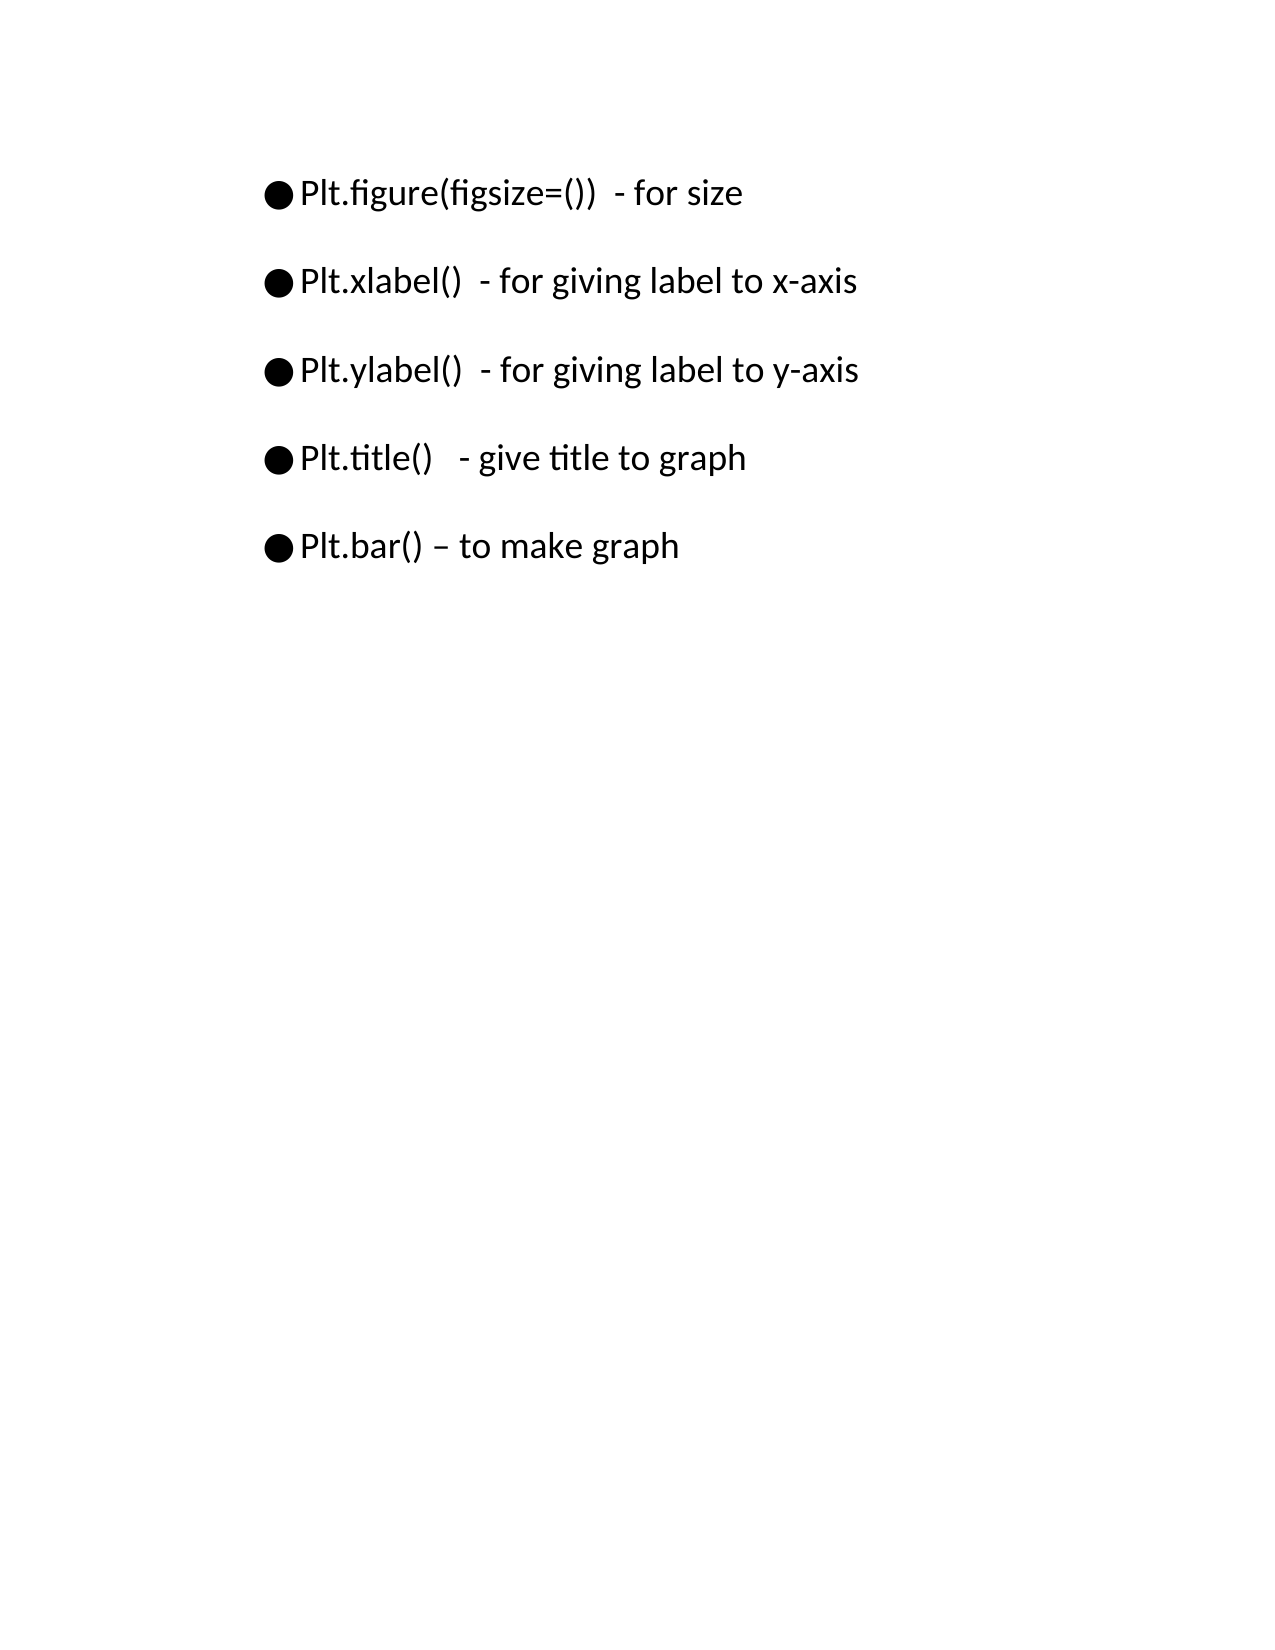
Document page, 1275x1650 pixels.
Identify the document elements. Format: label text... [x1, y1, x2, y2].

list Plt.xlabel() - for giving label to x-axis [262, 238, 1125, 315]
list Plt.figure(figsize=()) - for size [262, 150, 1125, 227]
list Plt.title() - give title to graph [262, 415, 1125, 492]
list Plt.ylabel() - for giving label to y-axis [262, 327, 1125, 403]
list Plt.bar() – to make graph [262, 503, 1125, 580]
